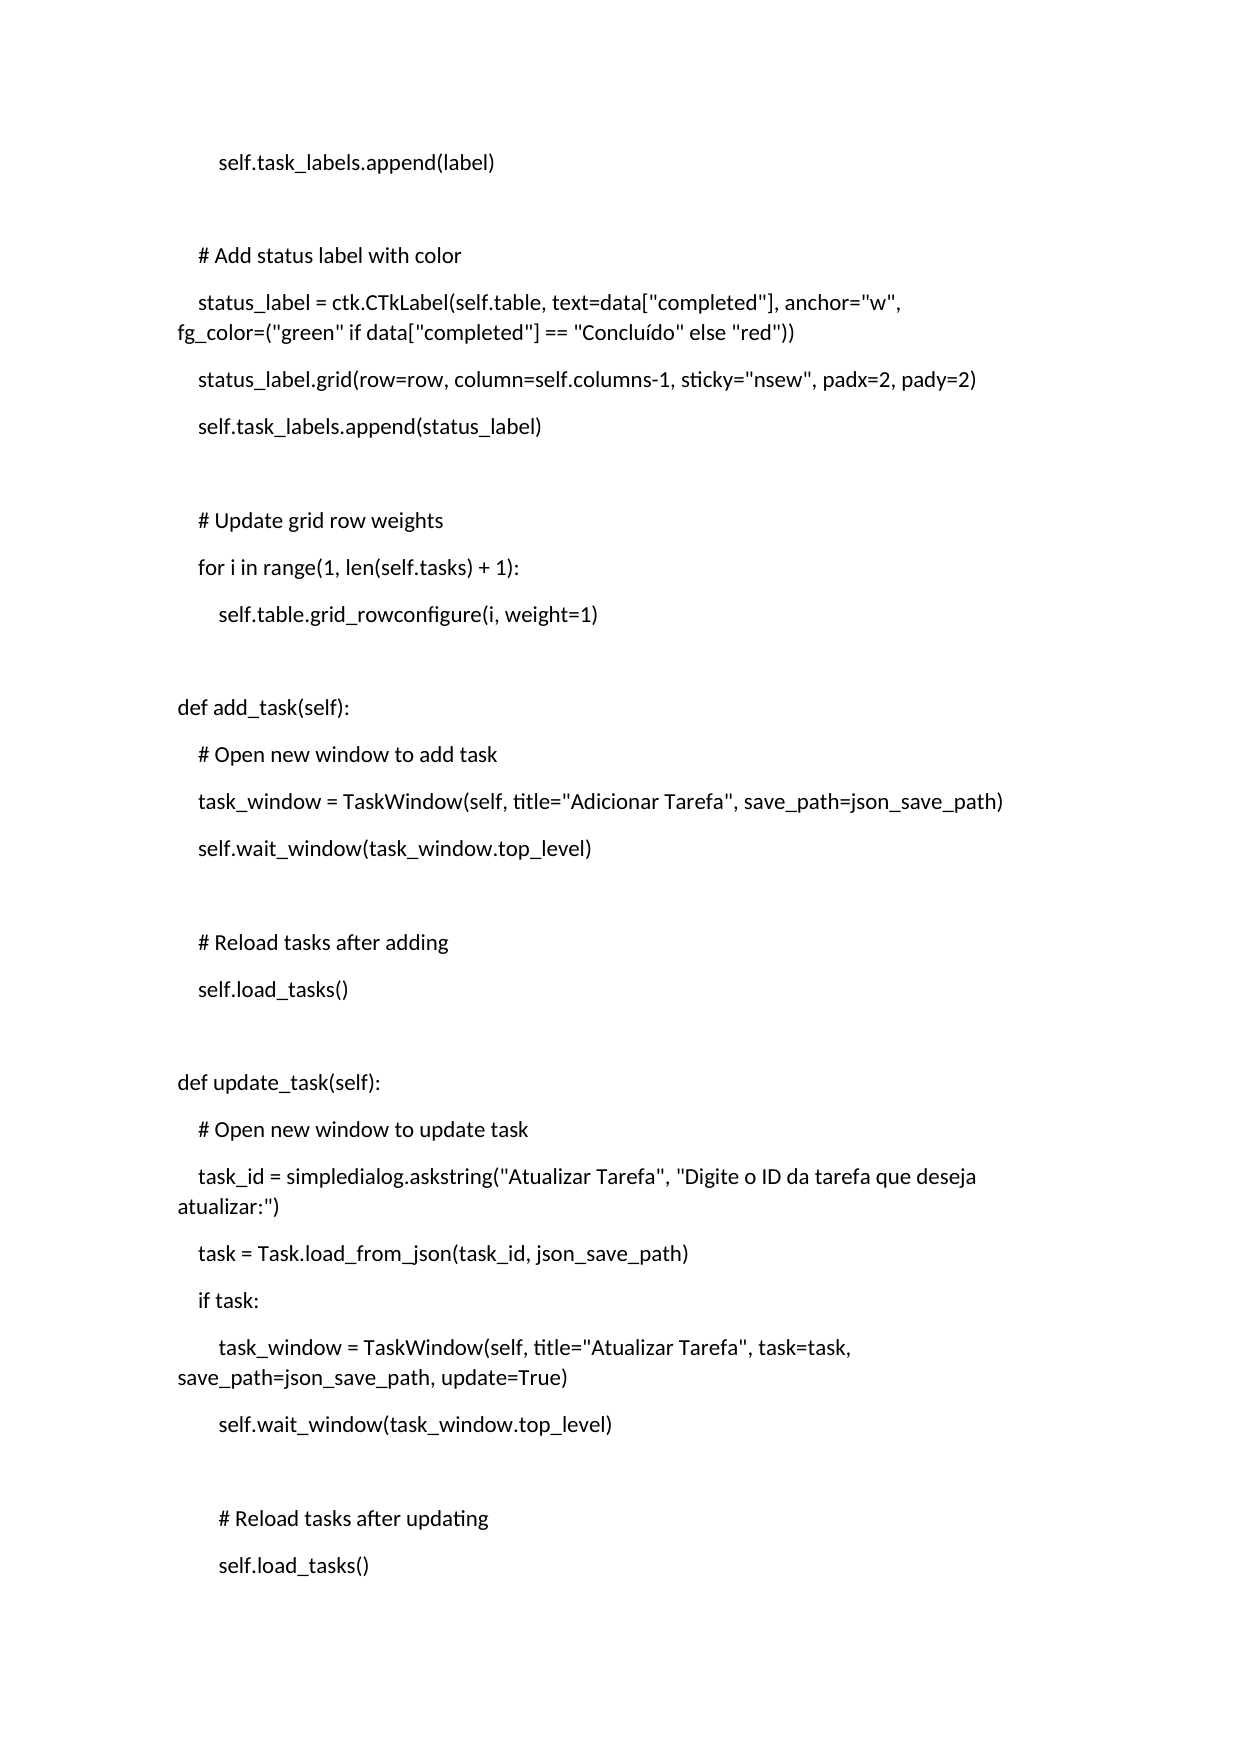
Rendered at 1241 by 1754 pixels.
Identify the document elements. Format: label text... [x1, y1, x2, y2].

text # Open new window to update task [177, 1115, 1063, 1143]
text self.task_labels.append(label) [177, 148, 1063, 176]
text self.wait_window(task_window.top_level) [177, 834, 1063, 862]
text status_label = ctk.CTkLabel(self.table, text=data["completed"], anchor="w", fg_color=("green" if data["completed"] == "Concluído" else "red")) [177, 288, 1063, 346]
text self.table.grid_rowconfigure(i, weight=1) [177, 600, 1063, 628]
text # Add status label with color [177, 241, 1063, 269]
text # Open new window to add task [177, 740, 1063, 768]
text task_id = simpledialog.askstring("Atualizar Tarefa", "Digite o ID da tarefa que deseja atualizar:") [177, 1162, 1063, 1220]
text self.task_labels.append(status_label) [177, 412, 1063, 440]
text # Reload tasks after adding [177, 928, 1063, 956]
text task_window = TaskWindow(self, title="Adicionar Tarefa", save_path=json_save_path) [177, 787, 1063, 815]
text task = Task.load_from_json(task_id, json_save_path) [177, 1239, 1063, 1267]
text self.wait_window(task_window.top_level) [177, 1410, 1063, 1438]
text status_label.grid(row=row, column=self.columns-1, sticky="nsew", padx=2, pady=2) [177, 365, 1063, 393]
text def add_task(self): [177, 693, 1063, 721]
text for i in range(1, len(self.tasks) + 1): [177, 553, 1063, 581]
text if task: [177, 1286, 1063, 1314]
text self.load_tasks() [177, 975, 1063, 1003]
text task_window = TaskWindow(self, title="Atualizar Tarefa", task=task, save_path=json_save_path, update=True) [177, 1333, 1063, 1391]
text def update_task(self): [177, 1068, 1063, 1096]
text self.load_tasks() [177, 1551, 1063, 1579]
text # Reload tasks after updating [177, 1504, 1063, 1532]
text # Update grid row weights [177, 506, 1063, 534]
